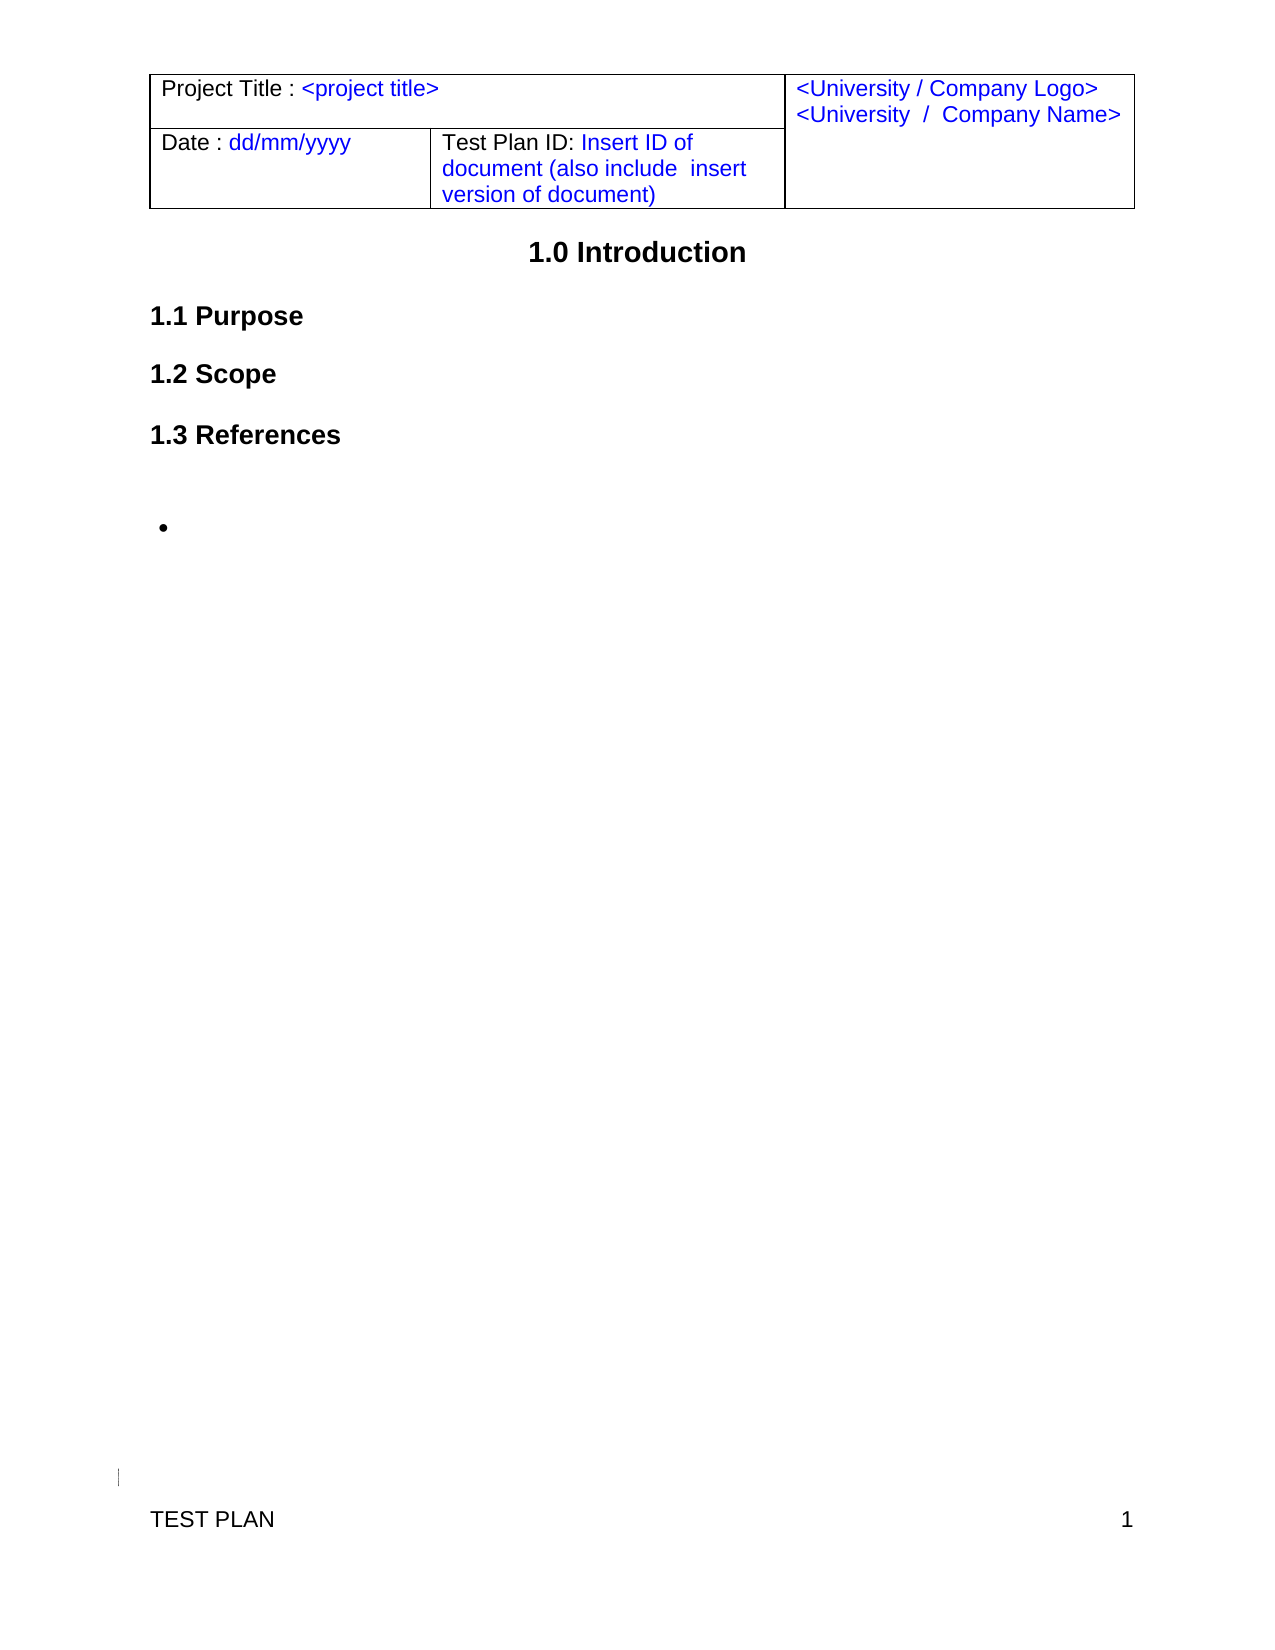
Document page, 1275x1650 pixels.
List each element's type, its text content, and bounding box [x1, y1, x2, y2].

subtitle 1.3 References [150, 419, 1125, 450]
table_header 1.1 Purpose 1.2 Scope [139, 274, 1136, 389]
subtitle 1.0 Introduction [150, 235, 1125, 269]
